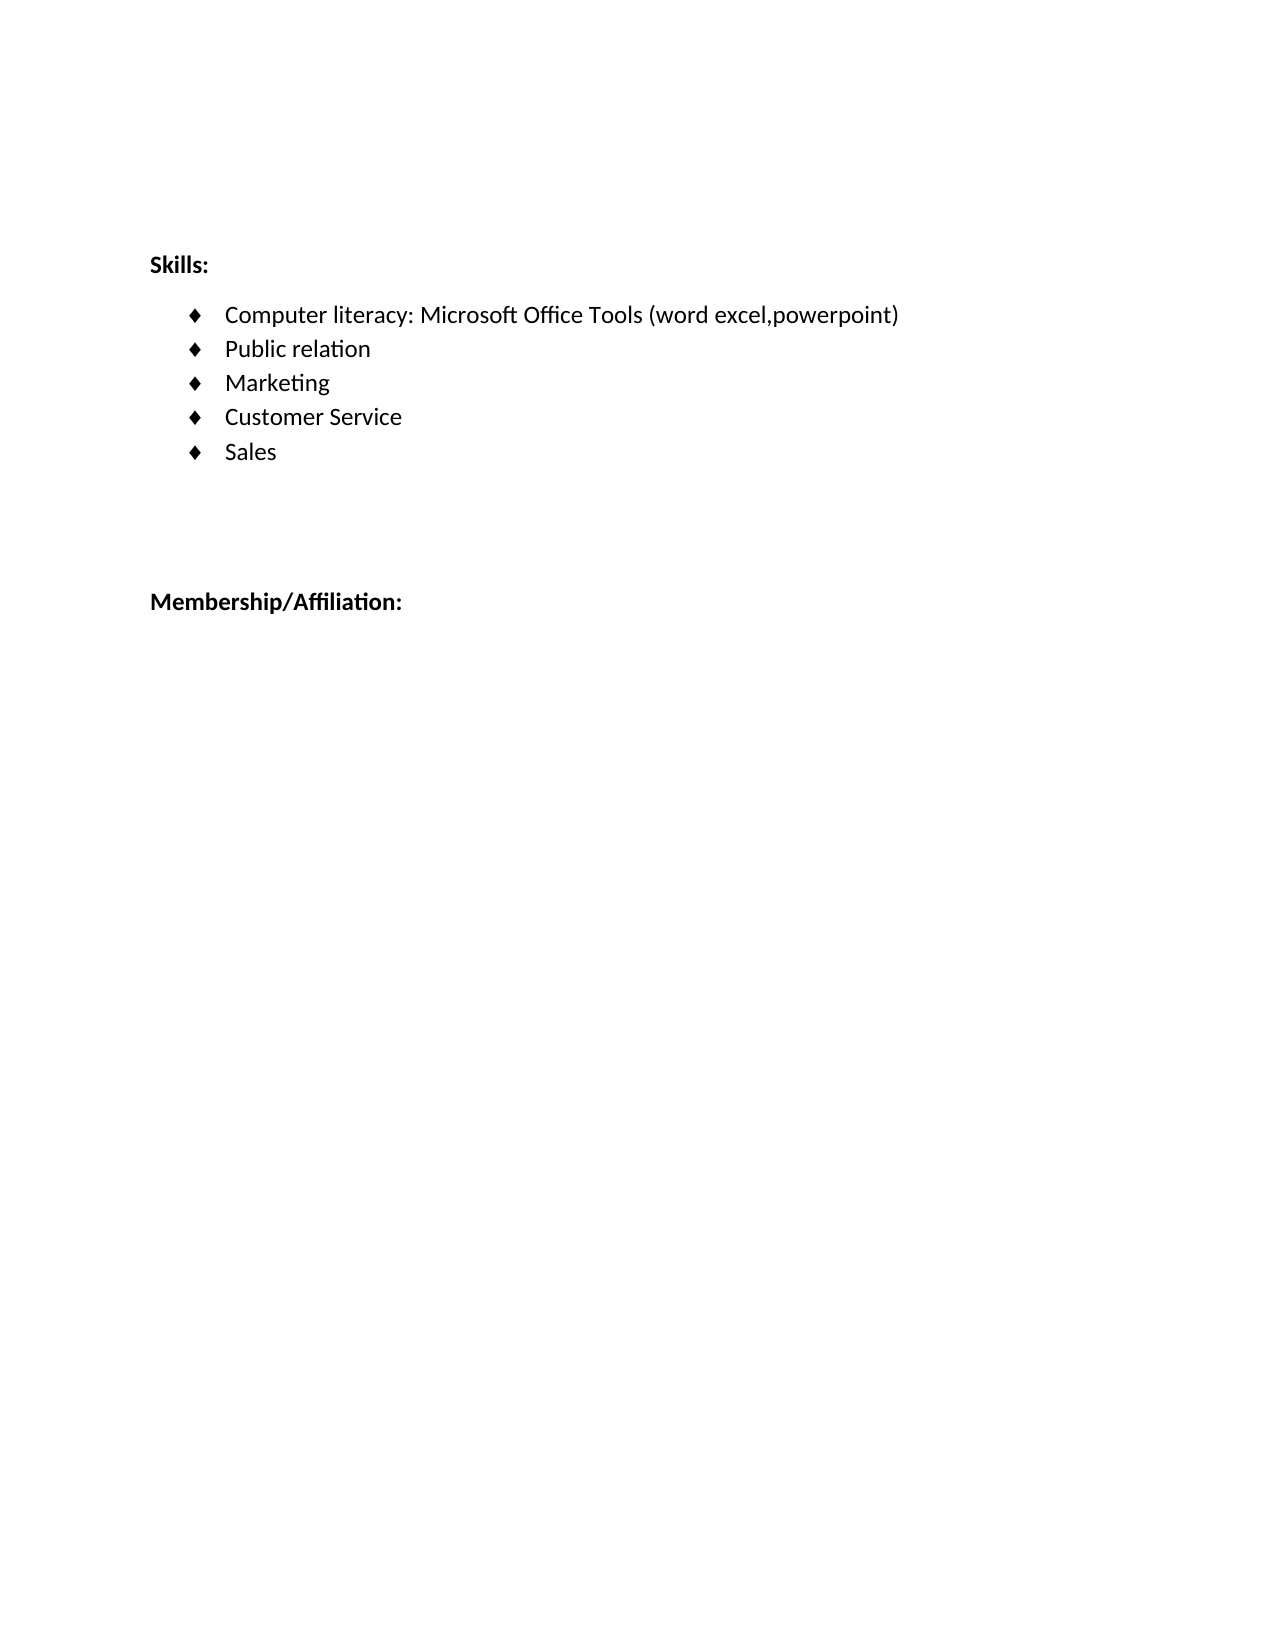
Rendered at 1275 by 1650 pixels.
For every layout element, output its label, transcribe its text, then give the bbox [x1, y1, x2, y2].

list Computer literacy: Microsoft Office Tools (word excel,powerpoint) [187, 299, 1125, 331]
text Skills: [150, 249, 1125, 280]
list Customer Service [187, 402, 1125, 433]
list Sales [187, 436, 1125, 468]
text Membership/Affiliation: [150, 586, 1125, 616]
list Public relation [187, 333, 1125, 365]
list Marketing [187, 367, 1125, 399]
